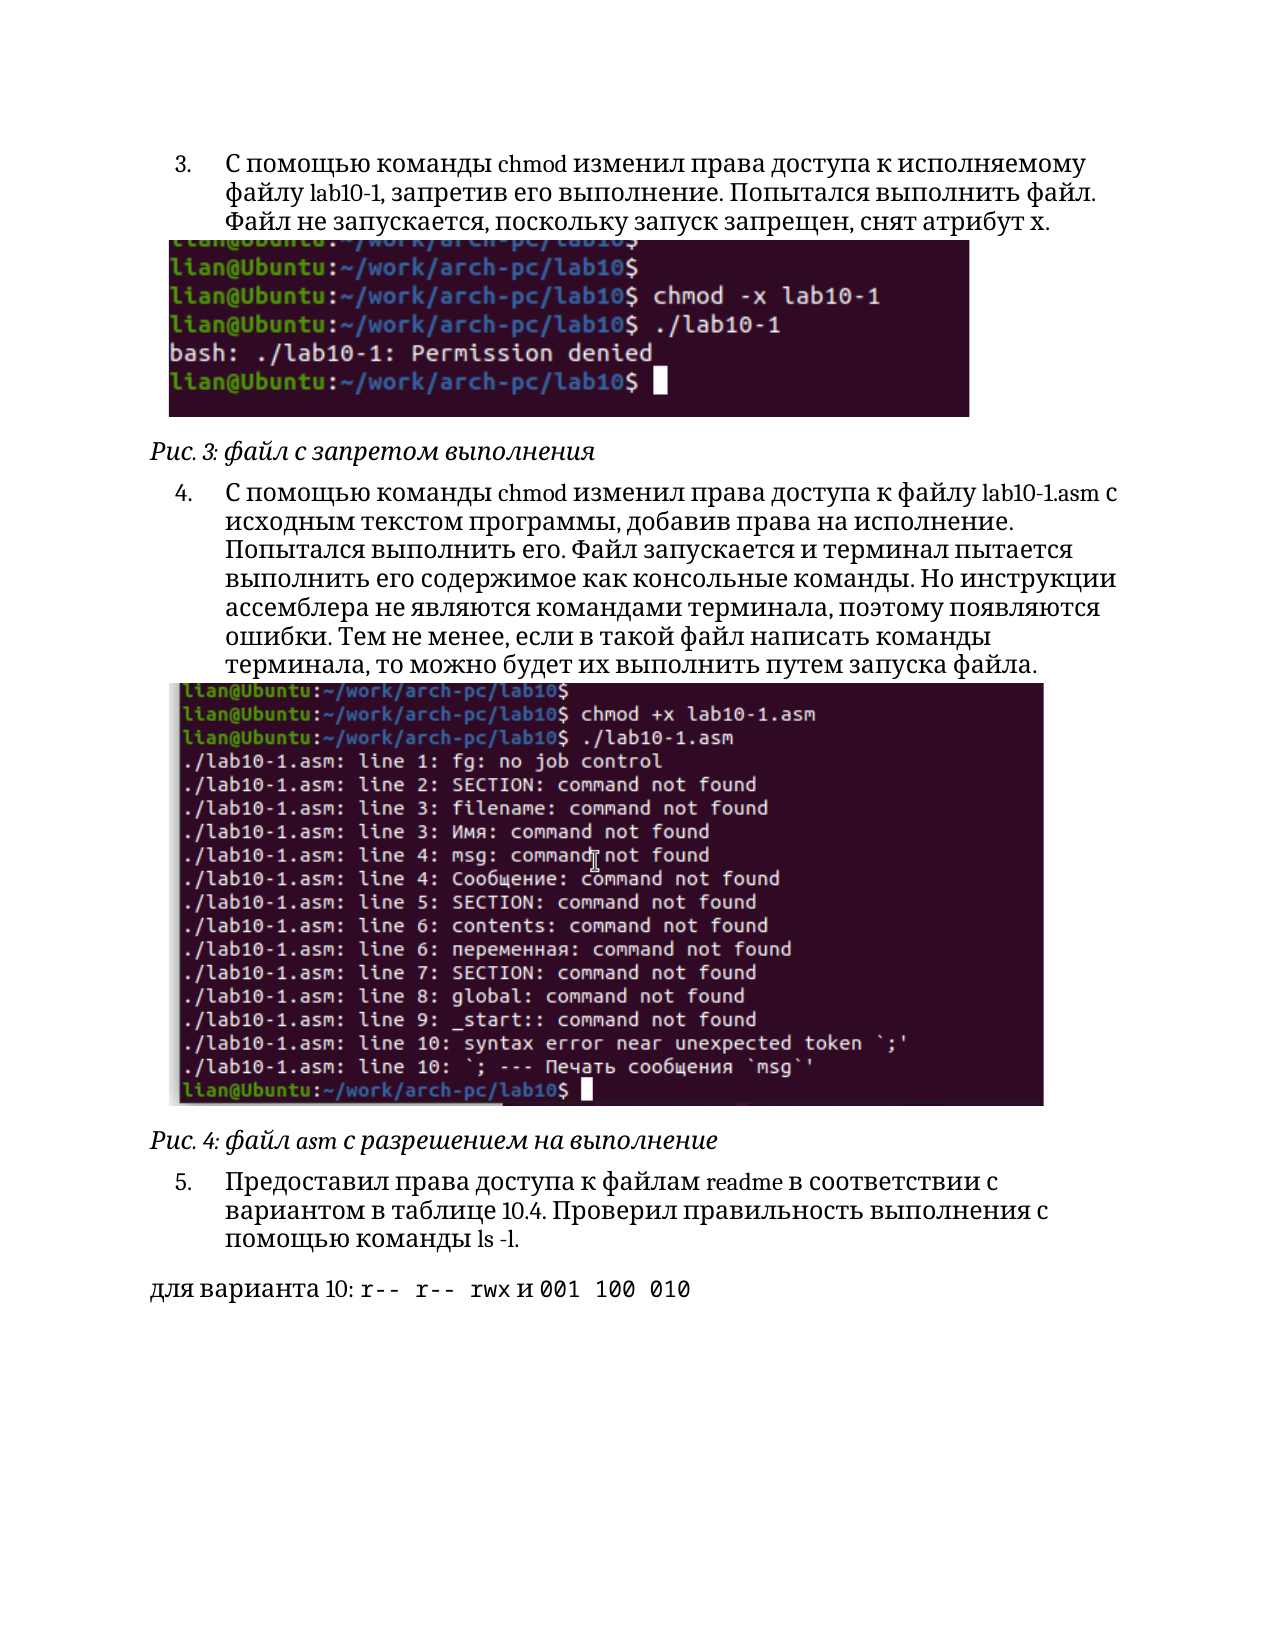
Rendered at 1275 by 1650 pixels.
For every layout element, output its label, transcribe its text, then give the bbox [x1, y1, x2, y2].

list Предоставил права доступа к файлам readme в соответствии с вариантом в таблице 10.4. Проверил правильность выполнения с помощью команды ls -l. [175, 1168, 1125, 1254]
picture [168, 683, 1044, 1106]
list С помощью команды chmod изменил права доступа к исполняемому файлу lab10-1, запретив его выполнение. Попытался выполнить файл. Файл не запускается, поскольку запуск запрещен, снят атрибут х. [175, 150, 1125, 236]
picture [168, 240, 970, 417]
text для варианта 10: r-- r-- rwx и 001 100 010 [150, 1273, 1125, 1304]
text Рис. 3: файл с запретом выполнения [150, 438, 1125, 466]
text Рис. 4: файл asm с разрешением на выполнение [150, 1127, 1125, 1155]
list С помощью команды chmod изменил права доступа к файлу lab10-1.asm с исходным текстом программы, добавив права на исполнение. Попытался выполнить его. Файл запускается и терминал пытается выполнить его содержимое как консольные команды. Но инструкции ассемблера не являются командами терминала, поэтому появляются ошибки. Тем не менее, если в такой файл написать команды терминала, то можно будет их выполнить путем запуска файла. [175, 479, 1125, 680]
